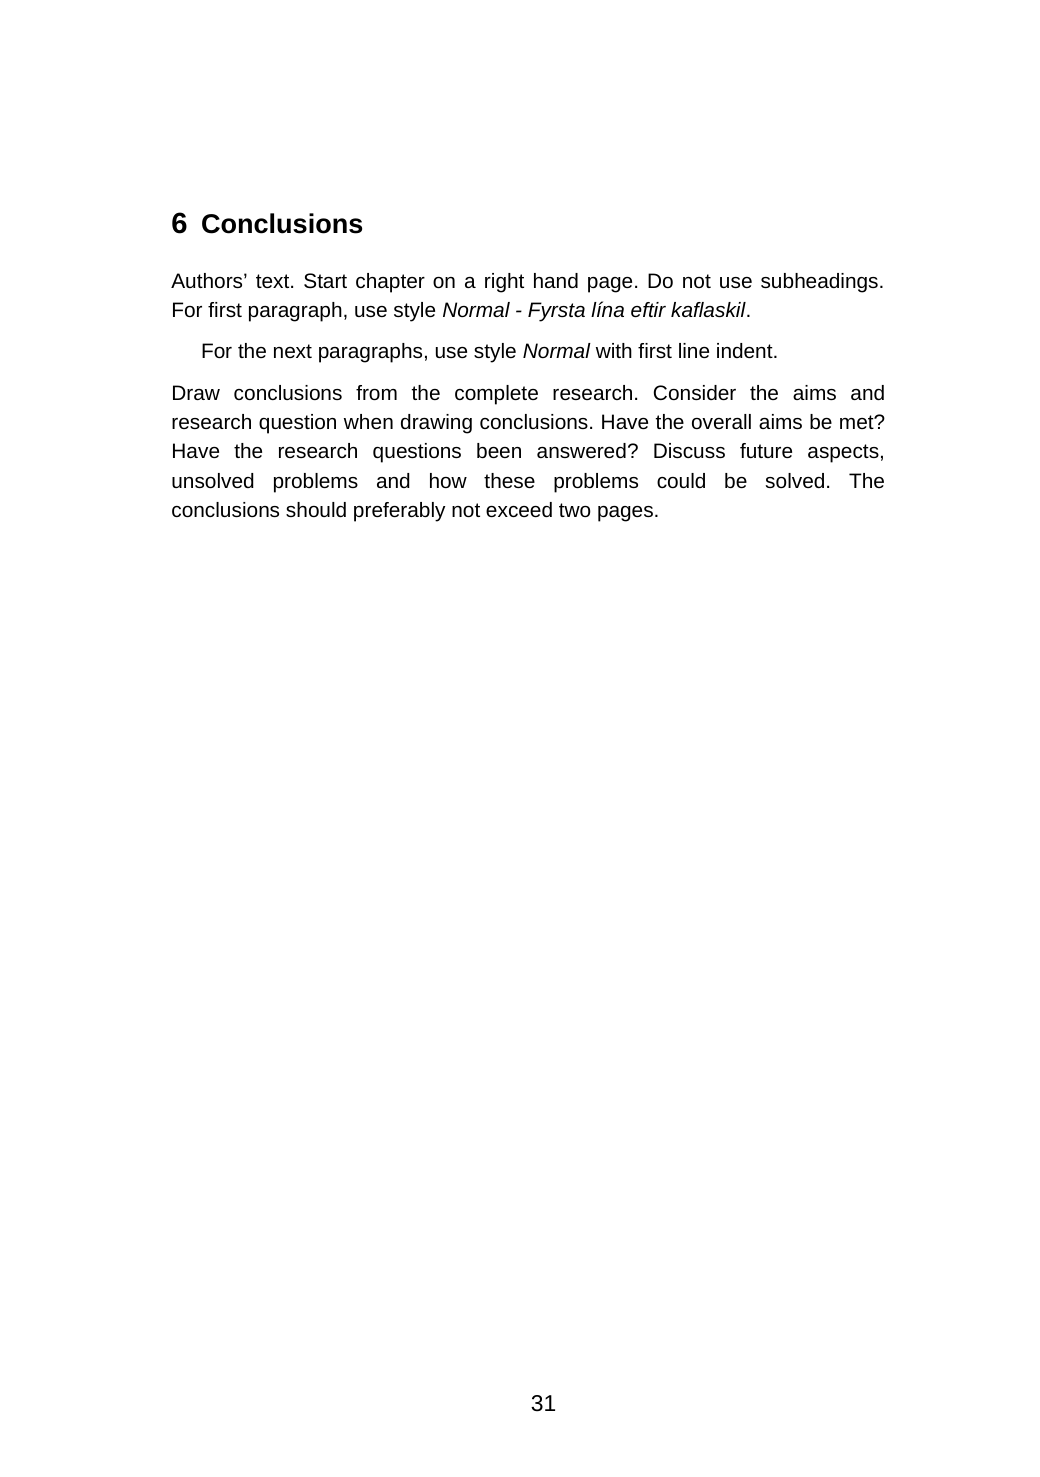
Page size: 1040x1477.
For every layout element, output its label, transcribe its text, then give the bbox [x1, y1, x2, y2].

subtitle Conclusions [171, 206, 886, 240]
text Authors’ text. Start chapter on a right hand page. Do not use subheadings. For first paragraph, use style Normal - Fyrsta lína eftir kaflaskil. [171, 265, 886, 323]
text For the next paragraphs, use style Normal with first line indent. [171, 336, 886, 365]
text Draw conclusions from the complete research. Consider the aims and research question when drawing conclusions. Have the overall aims be met? Have the research questions been answered? Discuss future aspects, unsolved problems and how these problems could be solved. The conclusions should preferably not exceed two pages. [171, 377, 886, 523]
